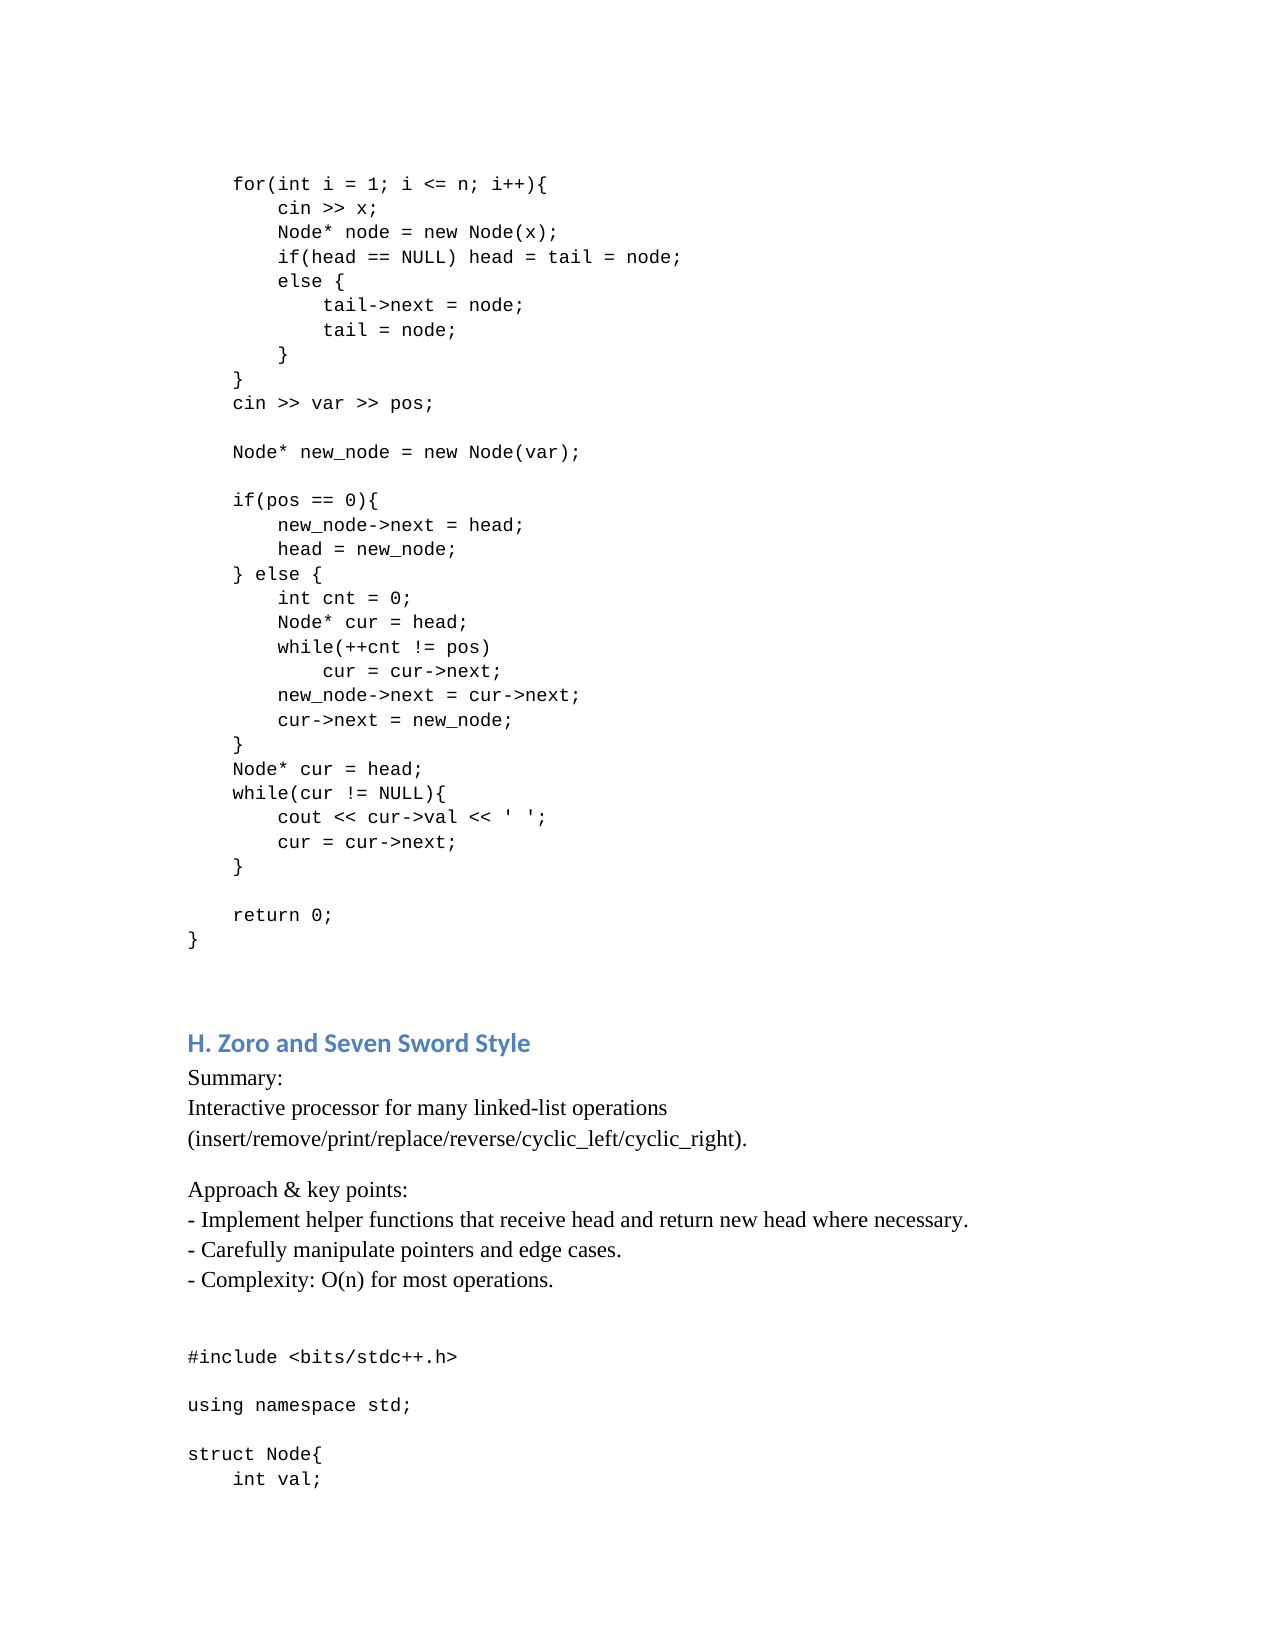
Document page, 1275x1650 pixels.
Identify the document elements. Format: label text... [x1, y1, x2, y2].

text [187, 150, 1087, 951]
subtitle H. Zoro and Seven Sword Style [187, 1026, 1087, 1059]
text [187, 1347, 1087, 1491]
text Summary: Interactive processor for many linked-list operations (insert/remove/print/replace/reverse/cyclic_left/cyclic_right). [187, 1064, 1087, 1151]
text Approach & key points: - Implement helper functions that receive head and return new head where necessary. - Carefully manipulate pointers and edge cases. - Complexity: O(n) for most operations. [187, 1176, 1087, 1323]
